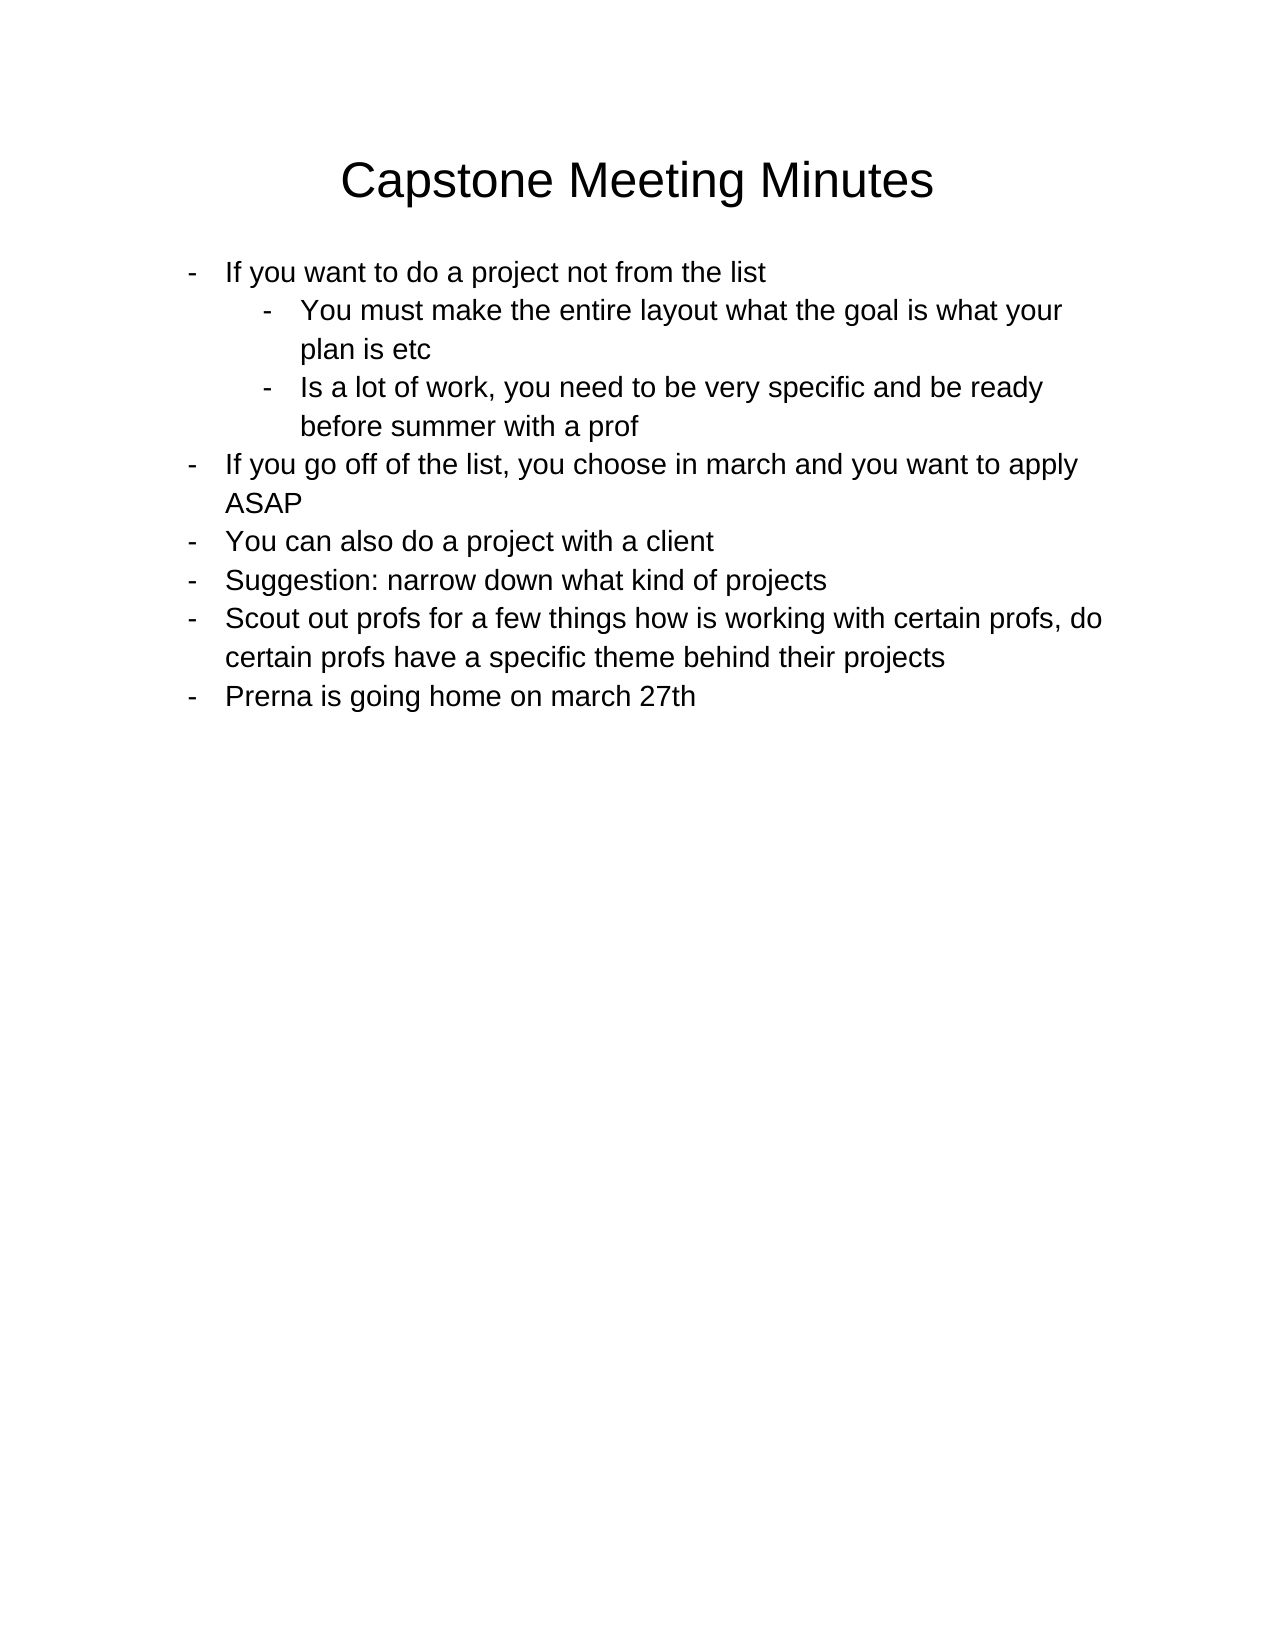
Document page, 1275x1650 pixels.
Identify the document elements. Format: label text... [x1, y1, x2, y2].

list If you want to do a project not from the list [187, 254, 1125, 288]
list If you go off of the list, you choose in march and you want to apply [187, 447, 1125, 481]
list You must make the entire layout what the goal is what your plan is etc [262, 293, 1125, 365]
text ASAP [150, 486, 1125, 519]
list Is a lot of work, you need to be very specific and be ready before summer with a prof [262, 370, 1125, 442]
list Scout out profs for a few things how is working with certain profs, do certain profs have a specific theme behind their projects [187, 601, 1125, 673]
text Capstone Meeting Minutes [150, 150, 1125, 207]
list Prerna is going home on march 27th [187, 678, 1125, 712]
list You can also do a project with a client [187, 524, 1125, 558]
list Suggestion: narrow down what kind of projects [187, 563, 1125, 596]
